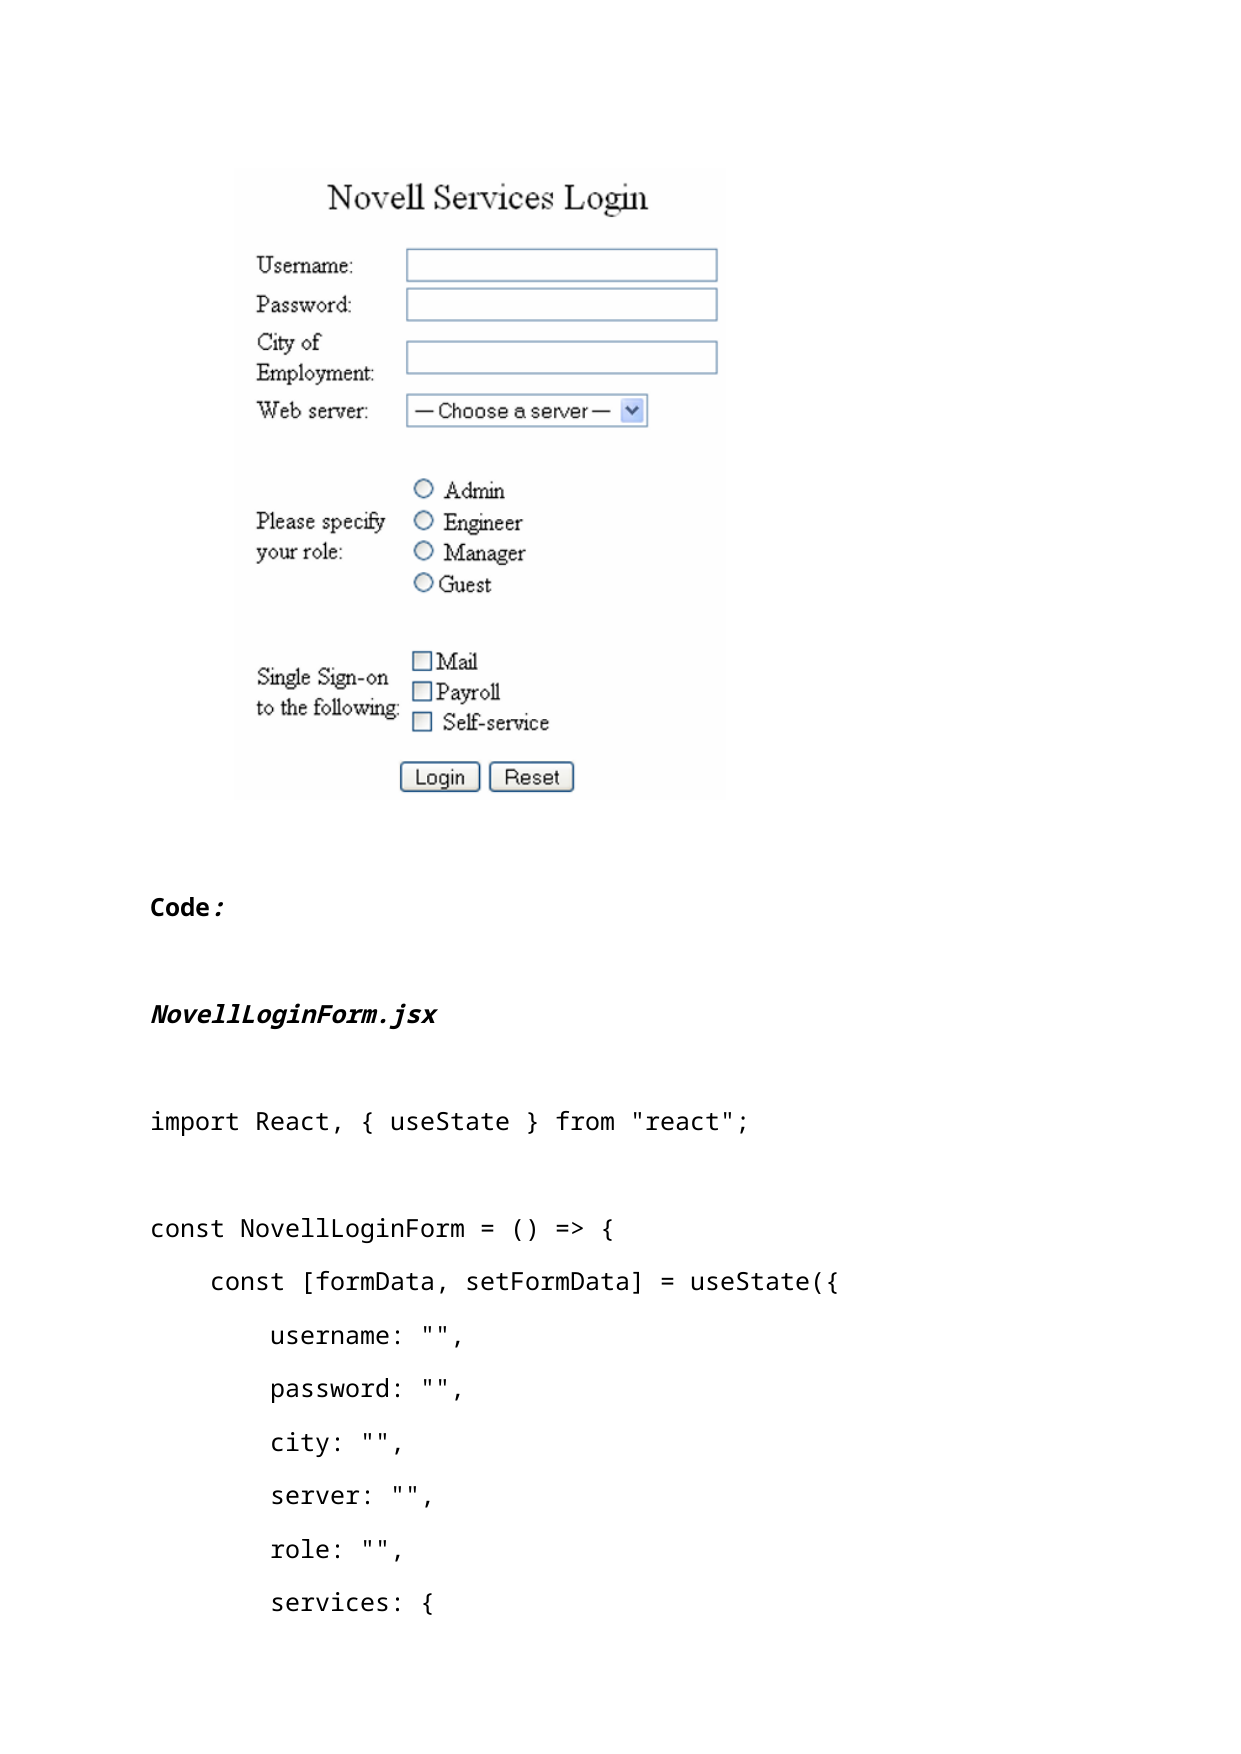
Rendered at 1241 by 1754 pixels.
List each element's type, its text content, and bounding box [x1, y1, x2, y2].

text const NovellLoginForm = () => { [150, 1211, 1090, 1245]
text NovellLoginForm.jsx [150, 997, 1090, 1031]
text password: "", [150, 1371, 1090, 1405]
picture [150, 150, 813, 818]
text server: "", [150, 1478, 1090, 1512]
text username: "", [150, 1317, 1090, 1352]
text const [formData, setFormData] = useState({ [150, 1264, 1090, 1298]
text services: { [150, 1585, 1090, 1619]
text import React, { useState } from "react"; [150, 1104, 1090, 1138]
text city: "", [150, 1424, 1090, 1458]
text role: "", [150, 1531, 1090, 1565]
text Code: [150, 890, 1090, 924]
